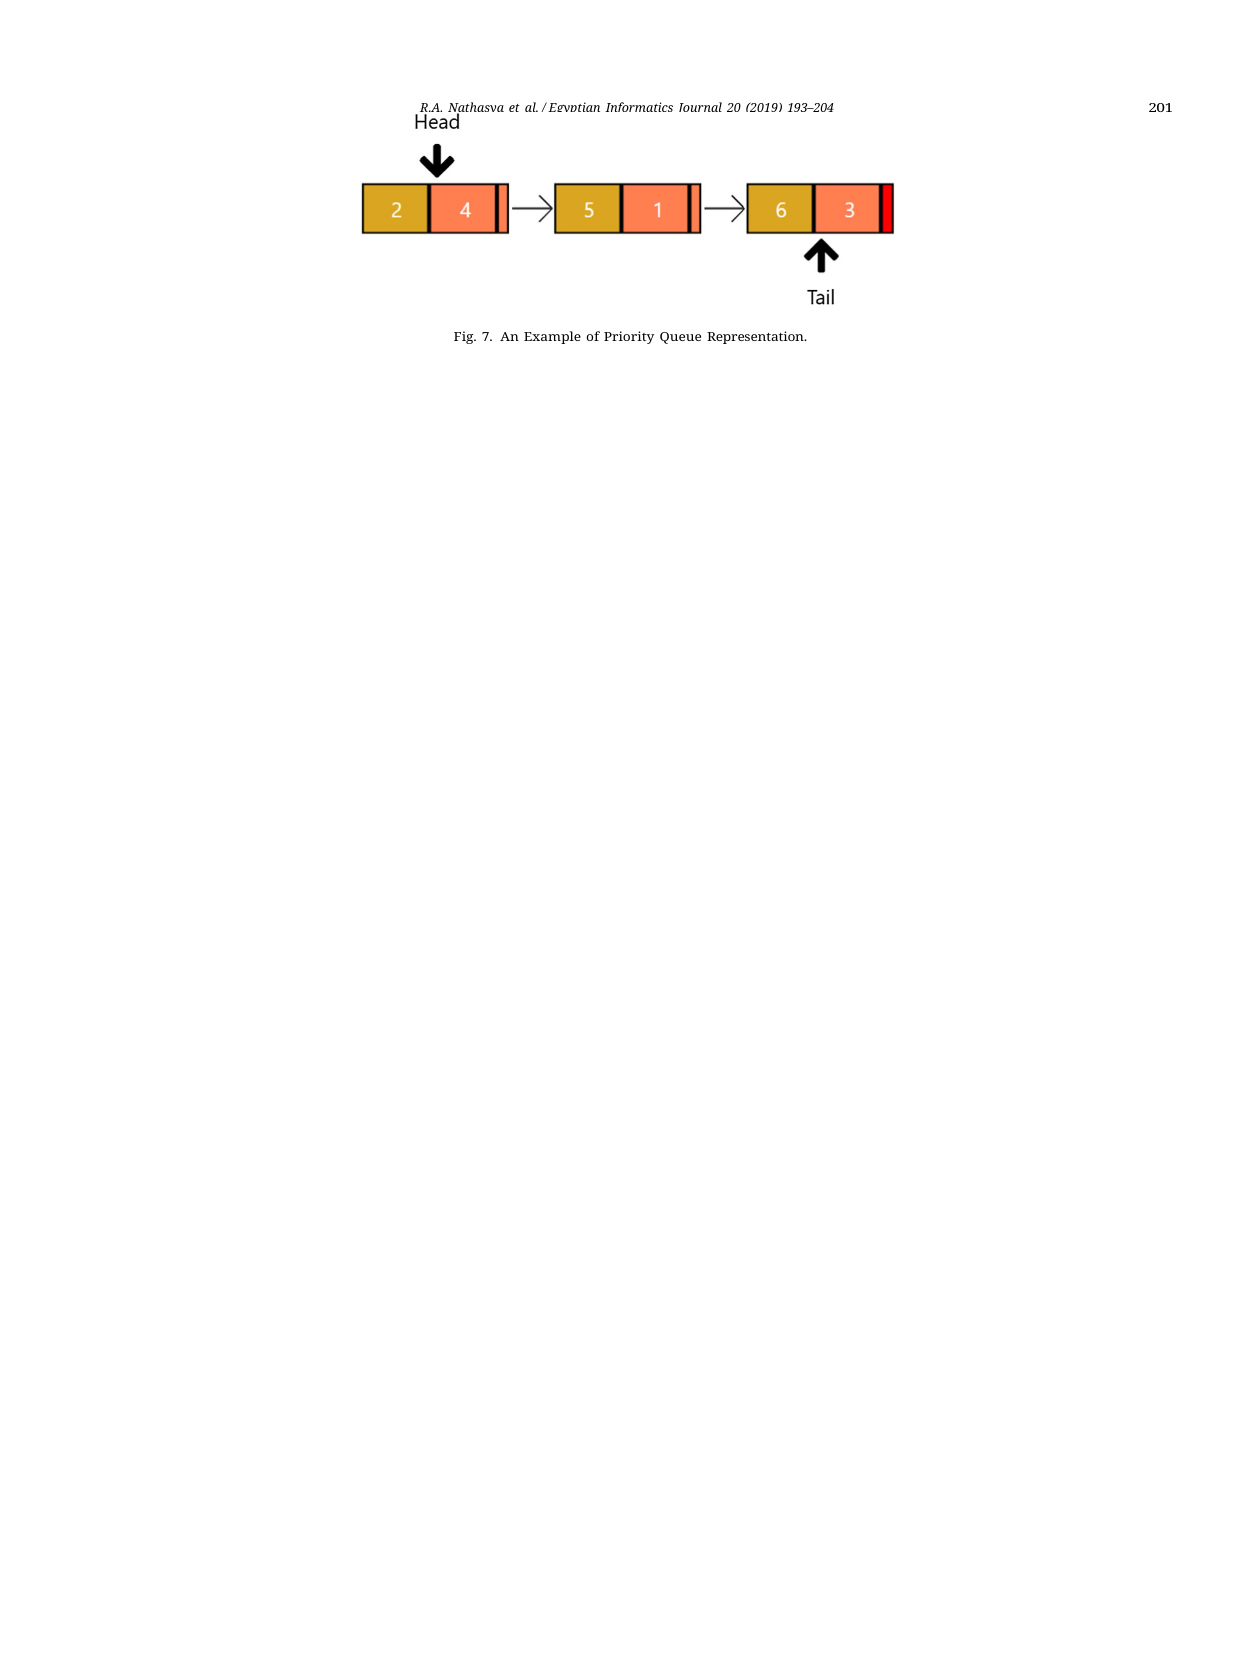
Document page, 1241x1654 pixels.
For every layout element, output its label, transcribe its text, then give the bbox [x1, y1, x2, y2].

text Fig. 7. An Example of Priority Queue Representation. [97, 328, 1164, 346]
picture [360, 112, 896, 305]
